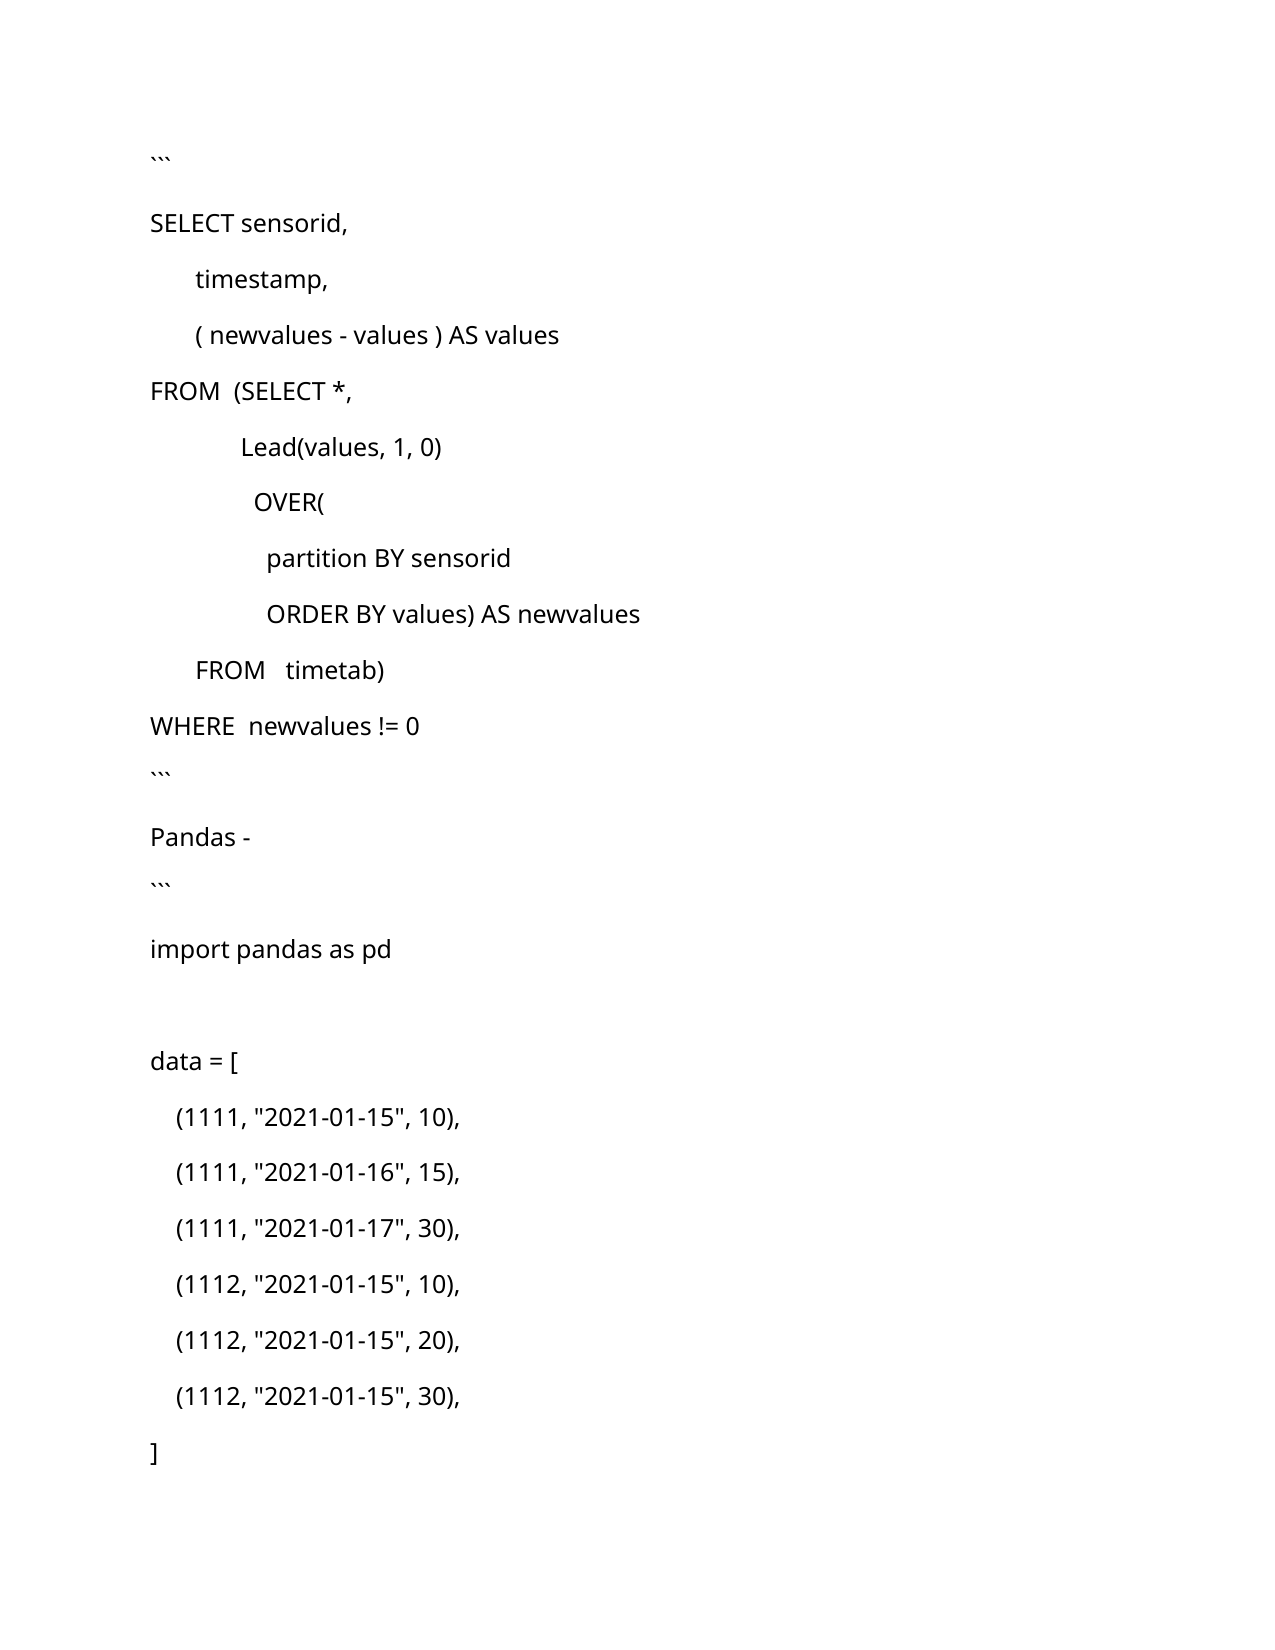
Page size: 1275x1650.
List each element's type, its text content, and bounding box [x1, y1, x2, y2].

text (1112, "2021-01-15", 30), [150, 1378, 1125, 1412]
text data = [ [150, 1043, 1125, 1077]
text (1111, "2021-01-17", 30), [150, 1211, 1125, 1245]
text (1112, "2021-01-15", 10), [150, 1267, 1125, 1301]
text FROM timetab) [150, 652, 1125, 687]
text ORDER BY values) AS newvalues [150, 597, 1125, 631]
text OVER( [150, 485, 1125, 519]
text timestamp, [150, 262, 1125, 296]
text ``` [150, 764, 1125, 798]
text import pandas as pd [150, 932, 1125, 966]
text ``` [150, 150, 1125, 184]
text ``` [150, 876, 1125, 910]
text Pandas - [150, 820, 1125, 854]
text (1111, "2021-01-15", 10), [150, 1099, 1125, 1133]
text WHERE newvalues != 0 [150, 708, 1125, 742]
text ( newvalues - values ) AS values [150, 317, 1125, 352]
text SELECT sensorid, [150, 206, 1125, 240]
text partition BY sensorid [150, 541, 1125, 575]
text (1111, "2021-01-16", 15), [150, 1155, 1125, 1189]
text (1112, "2021-01-15", 20), [150, 1322, 1125, 1357]
text Lead(values, 1, 0) [150, 429, 1125, 463]
text ] [150, 1434, 1125, 1468]
text FROM (SELECT *, [150, 373, 1125, 407]
